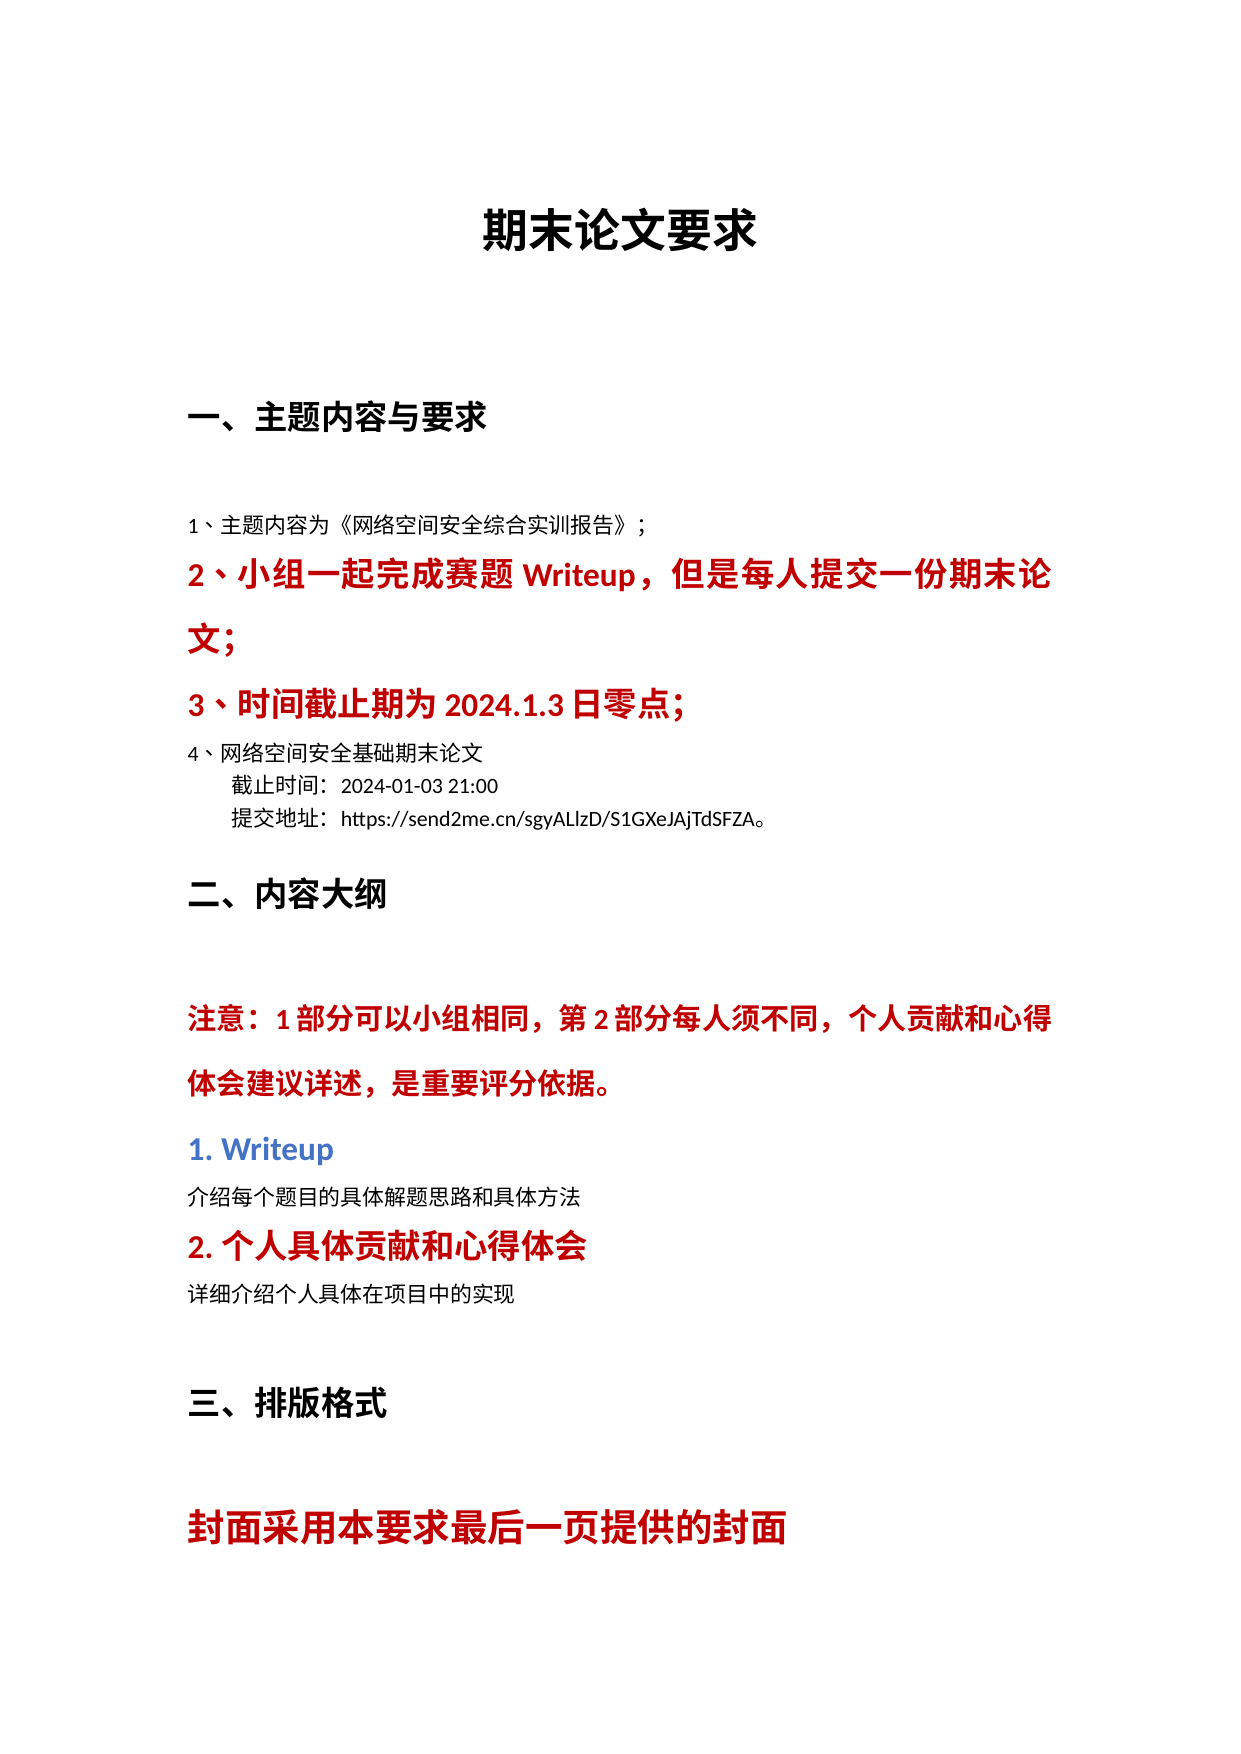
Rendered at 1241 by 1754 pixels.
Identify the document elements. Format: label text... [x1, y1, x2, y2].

subtitle 内容大纲 [187, 861, 1053, 926]
subtitle 主题内容与要求 [187, 384, 1053, 449]
text 介绍每个题目的具体解题思路和具体方法 [187, 1181, 1053, 1213]
list 网络空间安全基础期末论文 [187, 736, 1053, 769]
list 提交地址：https://send2me.cn/sgyALlzD/S1GXeJAjTdSFZA。 [187, 801, 1053, 834]
list 时间截止期为2024.1.3日零点； [187, 671, 1053, 736]
subtitle 期末论文要求 [187, 197, 1053, 262]
subtitle 排版格式 [187, 1370, 1053, 1435]
list Writeup [187, 1116, 1053, 1181]
list 小组一起完成赛题Writeup，但是每人提交一份期末论文； [187, 541, 1053, 671]
list 主题内容为《网络空间安全综合实训报告》； [187, 509, 1053, 541]
list 截止时间：2024-01-03 21:00 [187, 769, 1053, 801]
text 2. 个人具体贡献和心得体会 [187, 1213, 1053, 1278]
text 详细介绍个人具体在项目中的实现 [187, 1278, 1053, 1311]
text 封面采用本要求最后一页提供的封面 [187, 1495, 1053, 1560]
text 注意：1部分可以小组相同，第2部分每人须不同，个人贡献和心得体会建议详述，是重要评分依据。 [187, 986, 1053, 1116]
